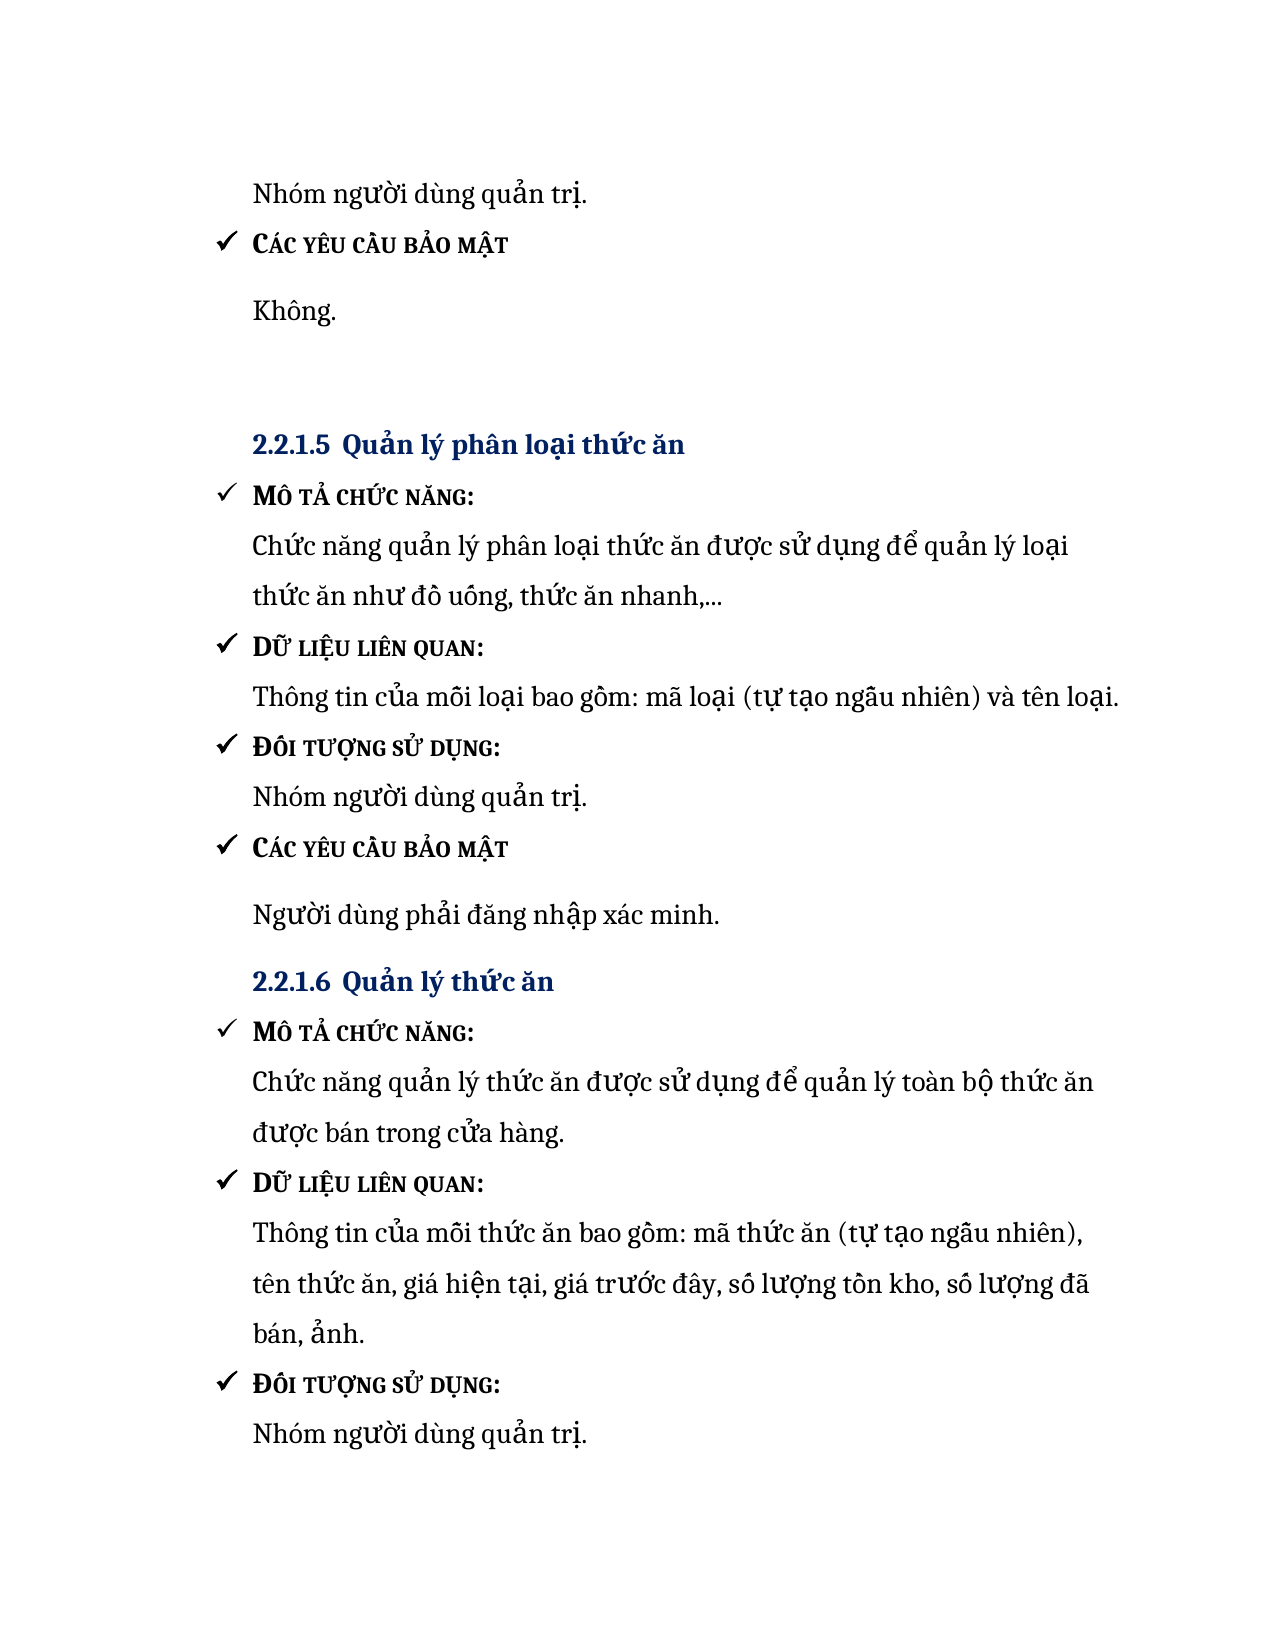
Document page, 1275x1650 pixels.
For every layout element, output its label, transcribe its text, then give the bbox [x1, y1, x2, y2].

list Đối tượng sử dụng: [215, 730, 1127, 764]
list Đối tượng sử dụng: [215, 1367, 1127, 1401]
text Người dùng phải đăng nhập xác minh. [177, 898, 1127, 931]
list Mô tả chức năng: [215, 1015, 1127, 1049]
list Chức năng quản lý phân loại thức ăn được sử dụng để quản lý loại thức ăn như đồ uống, thức ăn nhanh,... [252, 529, 1127, 613]
list Các yêu cầu bảo mật [215, 227, 1127, 261]
list Dữ liệu liên quan: [215, 630, 1127, 663]
list Chức năng quản lý thức ăn được sử dụng để quản lý toàn bộ thức ăn được bán trong cửa hàng. [252, 1066, 1127, 1149]
list Nhóm người dùng quản trị. [252, 177, 1127, 211]
list Nhóm người dùng quản trị. [252, 1418, 1127, 1451]
list Dữ liệu liên quan: [215, 1166, 1127, 1200]
list Các yêu cầu bảo mật [215, 831, 1127, 864]
list Thông tin của mỗi loại bao gồm: mã loại (tự tạo ngẫu nhiên) và tên loại. [252, 680, 1127, 713]
list Thông tin của mỗi thức ăn bao gồm: mã thức ăn (tự tạo ngẫu nhiên), tên thức ăn, giá hiện tại, giá trước đây, số lượng tồn kho, số lượng đã bán, ảnh. [252, 1216, 1127, 1351]
subtitle Quản lý phân loại thức ăn [252, 428, 1127, 462]
text Không. [177, 294, 1127, 328]
subtitle Quản lý thức ăn [252, 965, 1127, 998]
list Nhóm người dùng quản trị. [252, 781, 1127, 814]
list Mô tả chức năng: [215, 479, 1127, 512]
